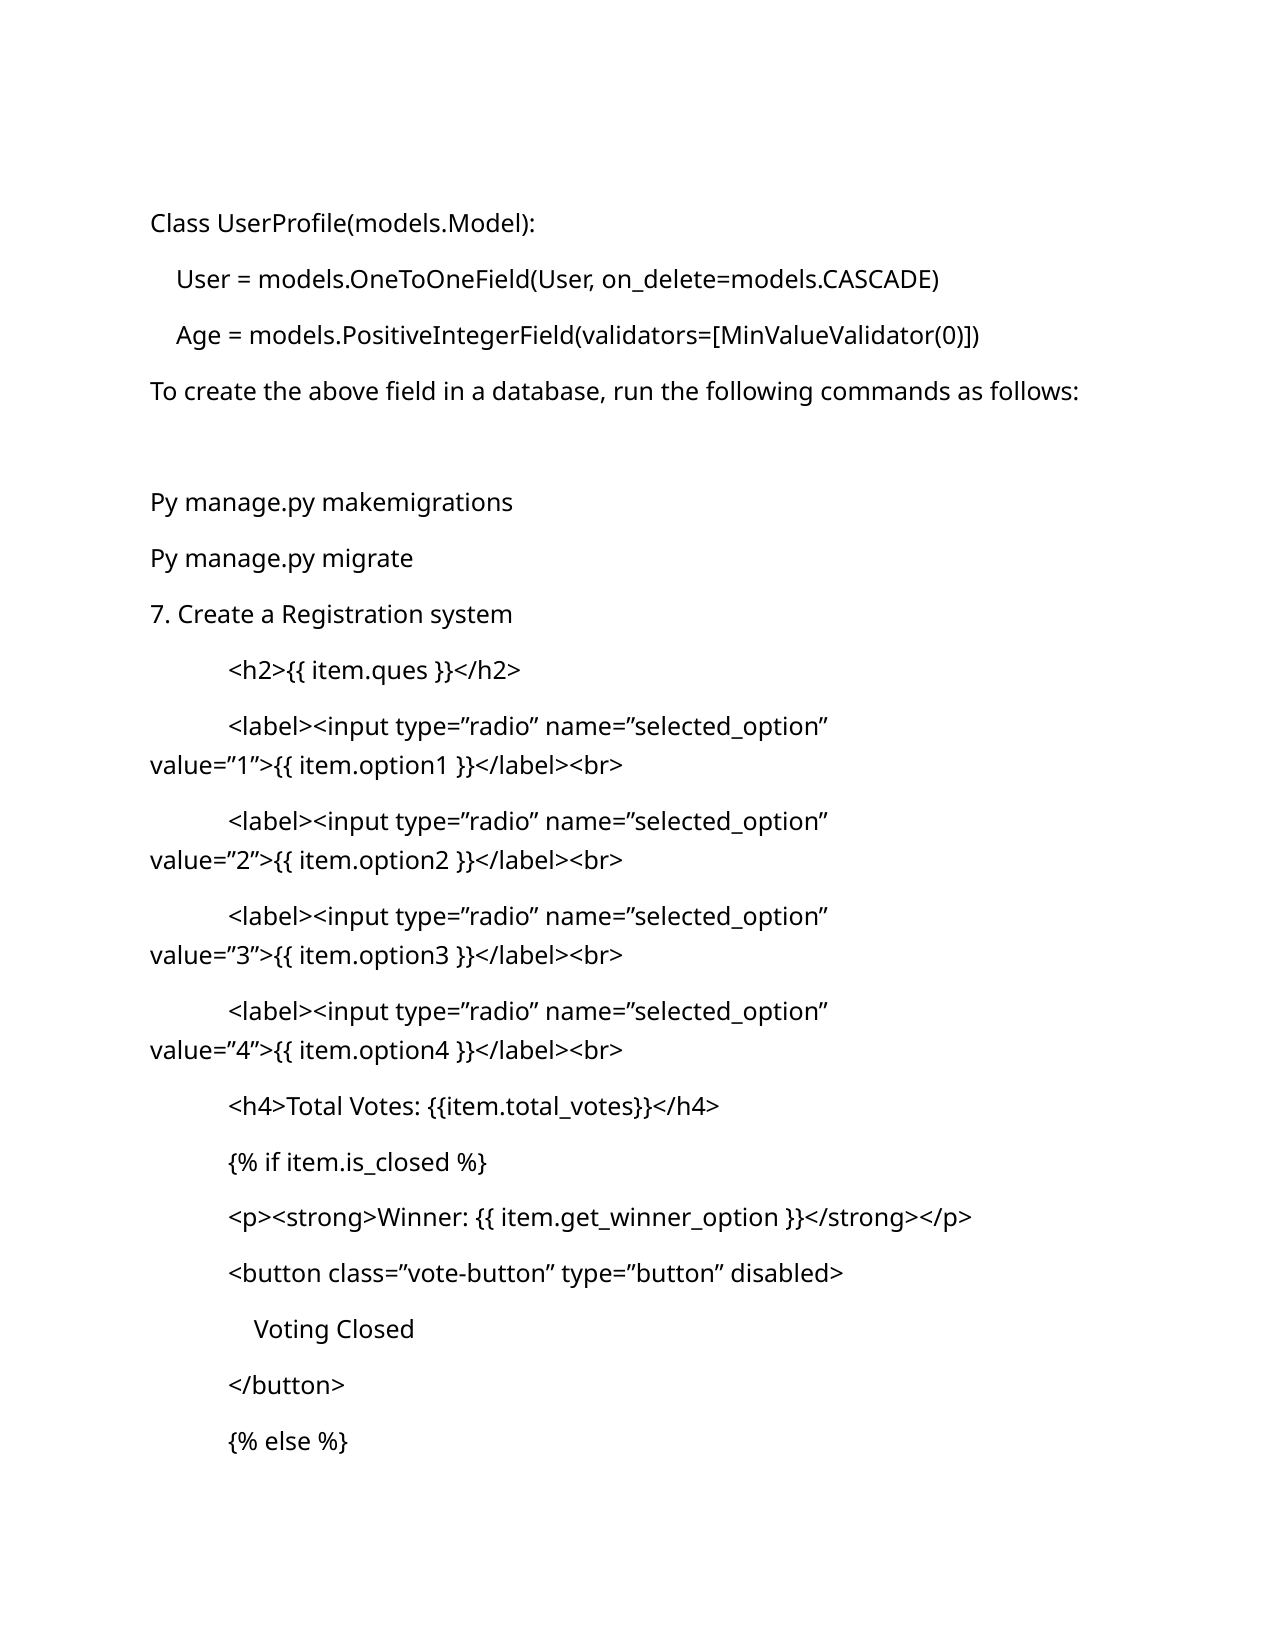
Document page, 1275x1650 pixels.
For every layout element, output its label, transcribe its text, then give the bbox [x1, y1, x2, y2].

text <label><input type=”radio” name=”selected_option” value=”2”>{{ item.option2 }}</label><br> [150, 803, 1125, 877]
text <label><input type=”radio” name=”selected_option” value=”1”>{{ item.option1 }}</label><br> [150, 708, 1125, 782]
text Voting Closed [150, 1312, 1125, 1346]
text <button class=”vote-button” type=”button” disabled> [150, 1256, 1125, 1290]
text Class UserProfile(models.Model): [150, 206, 1125, 240]
text User = models.OneToOneField(User, on_delete=models.CASCADE) [150, 262, 1125, 296]
text Py manage.py migrate [150, 541, 1125, 575]
text 7. Create a Registration system [150, 597, 1125, 631]
text <label><input type=”radio” name=”selected_option” value=”4”>{{ item.option4 }}</label><br> [150, 993, 1125, 1067]
text {% if item.is_closed %} [150, 1144, 1125, 1178]
text <label><input type=”radio” name=”selected_option” value=”3”>{{ item.option3 }}</label><br> [150, 898, 1125, 972]
text <h2>{{ item.ques }}</h2> [150, 652, 1125, 687]
text <p><strong>Winner: {{ item.get_winner_option }}</strong></p> [150, 1200, 1125, 1234]
text </button> [150, 1367, 1125, 1402]
text To create the above field in a database, run the following commands as follows: [150, 373, 1125, 407]
text Py manage.py makemigrations [150, 485, 1125, 519]
text Age = models.PositiveIntegerField(validators=[MinValueValidator(0)]) [150, 317, 1125, 352]
text {% else %} [150, 1423, 1125, 1457]
text <h4>Total Votes: {{item.total_votes}}</h4> [150, 1088, 1125, 1122]
